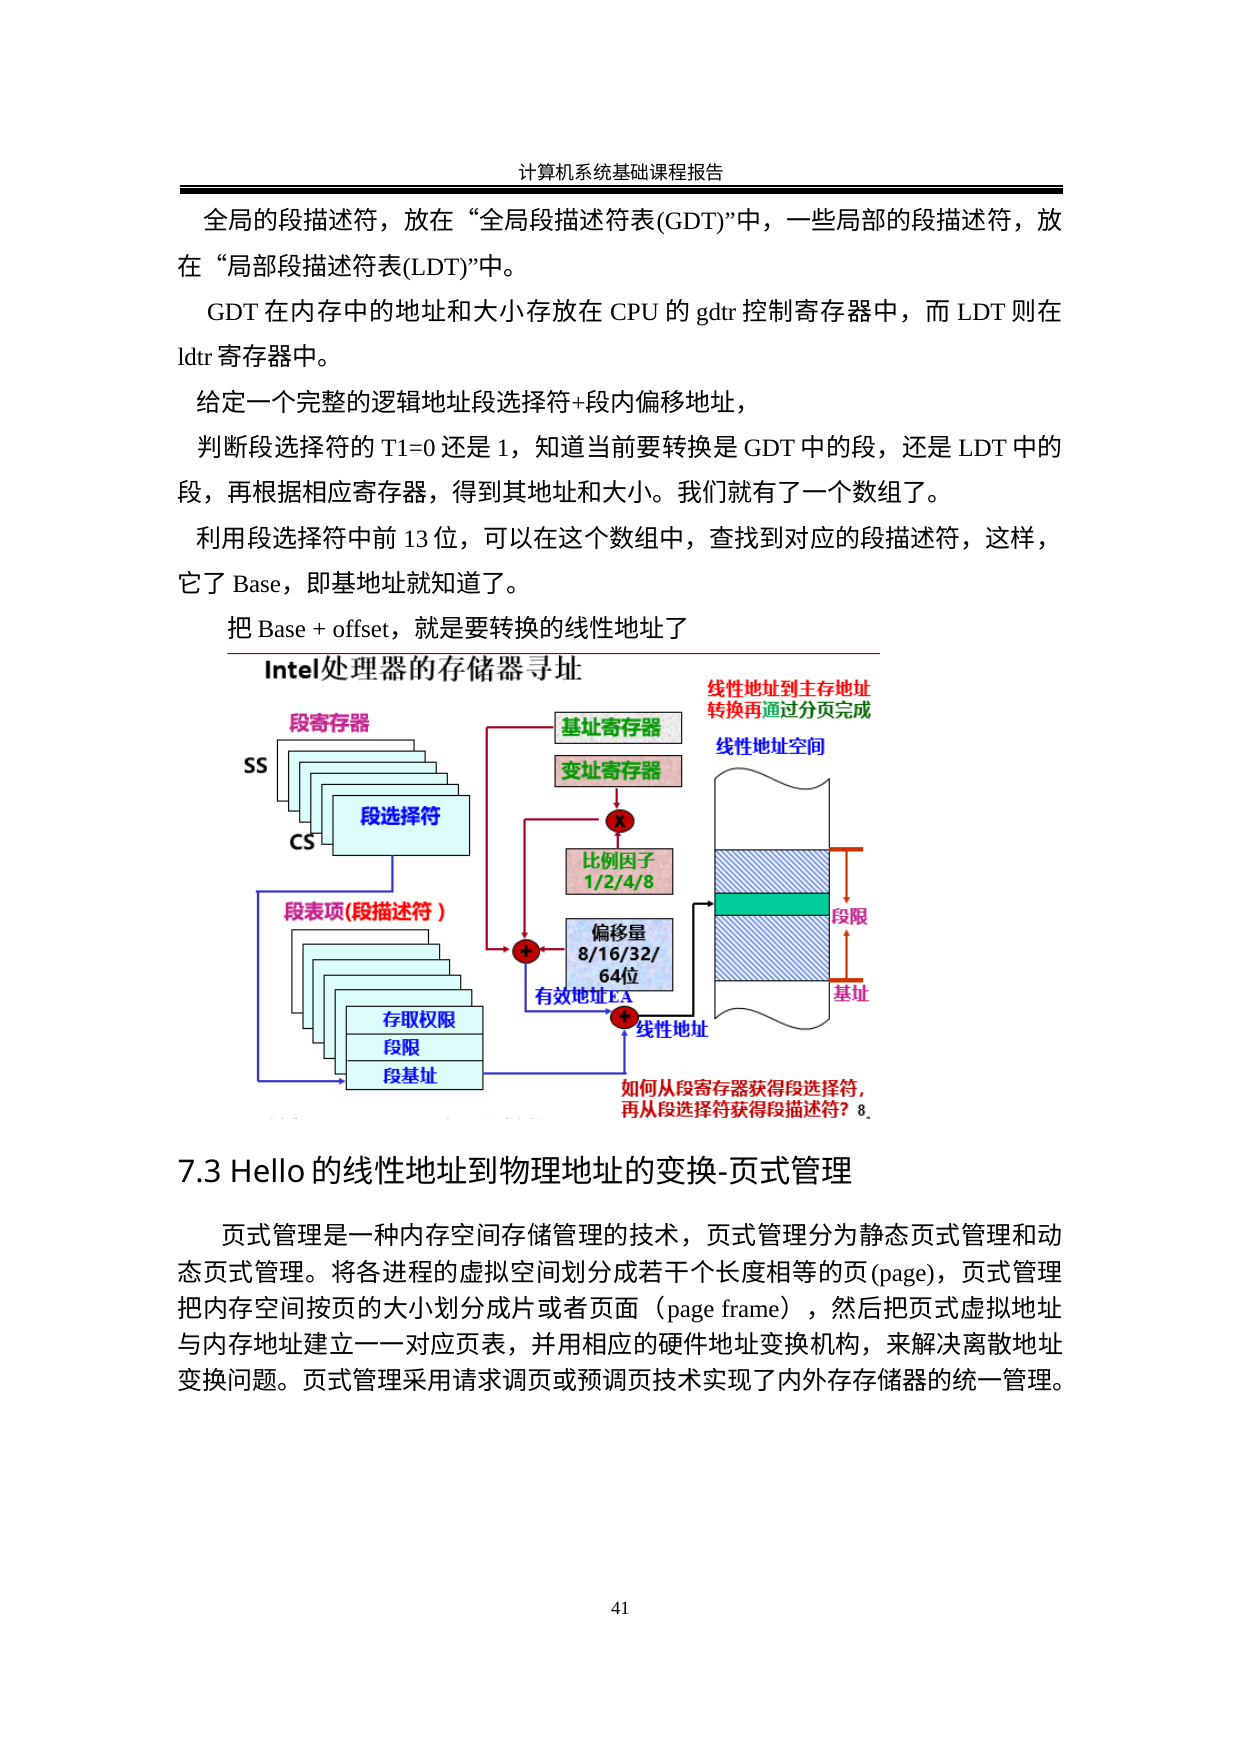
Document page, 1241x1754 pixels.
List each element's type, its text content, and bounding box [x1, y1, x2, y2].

picture [227, 653, 880, 1119]
text 页式管理是一种内存空间存储管理的技术，页式管理分为静态页式管理和动态页式管理。将各进程的虚拟空间划分成若干个长度相等的页(page)，页式管理把内存空间按页的大小划分成片或者页面（page frame），然后把页式虚拟地址与内存地址建立一一对应页表，并用相应的硬件地址变换机构，来解决离散地址变换问题。页式管理采用请求调页或预调页技术实现了内外存存储器的统一管理。 [177, 1216, 1063, 1397]
subtitle 7.3 Hello的线性地址到物理地址的变换-页式管理 [177, 1151, 1063, 1191]
text 把Base + offset，就是要转换的线性地址了 [177, 609, 1063, 645]
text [177, 201, 1063, 599]
